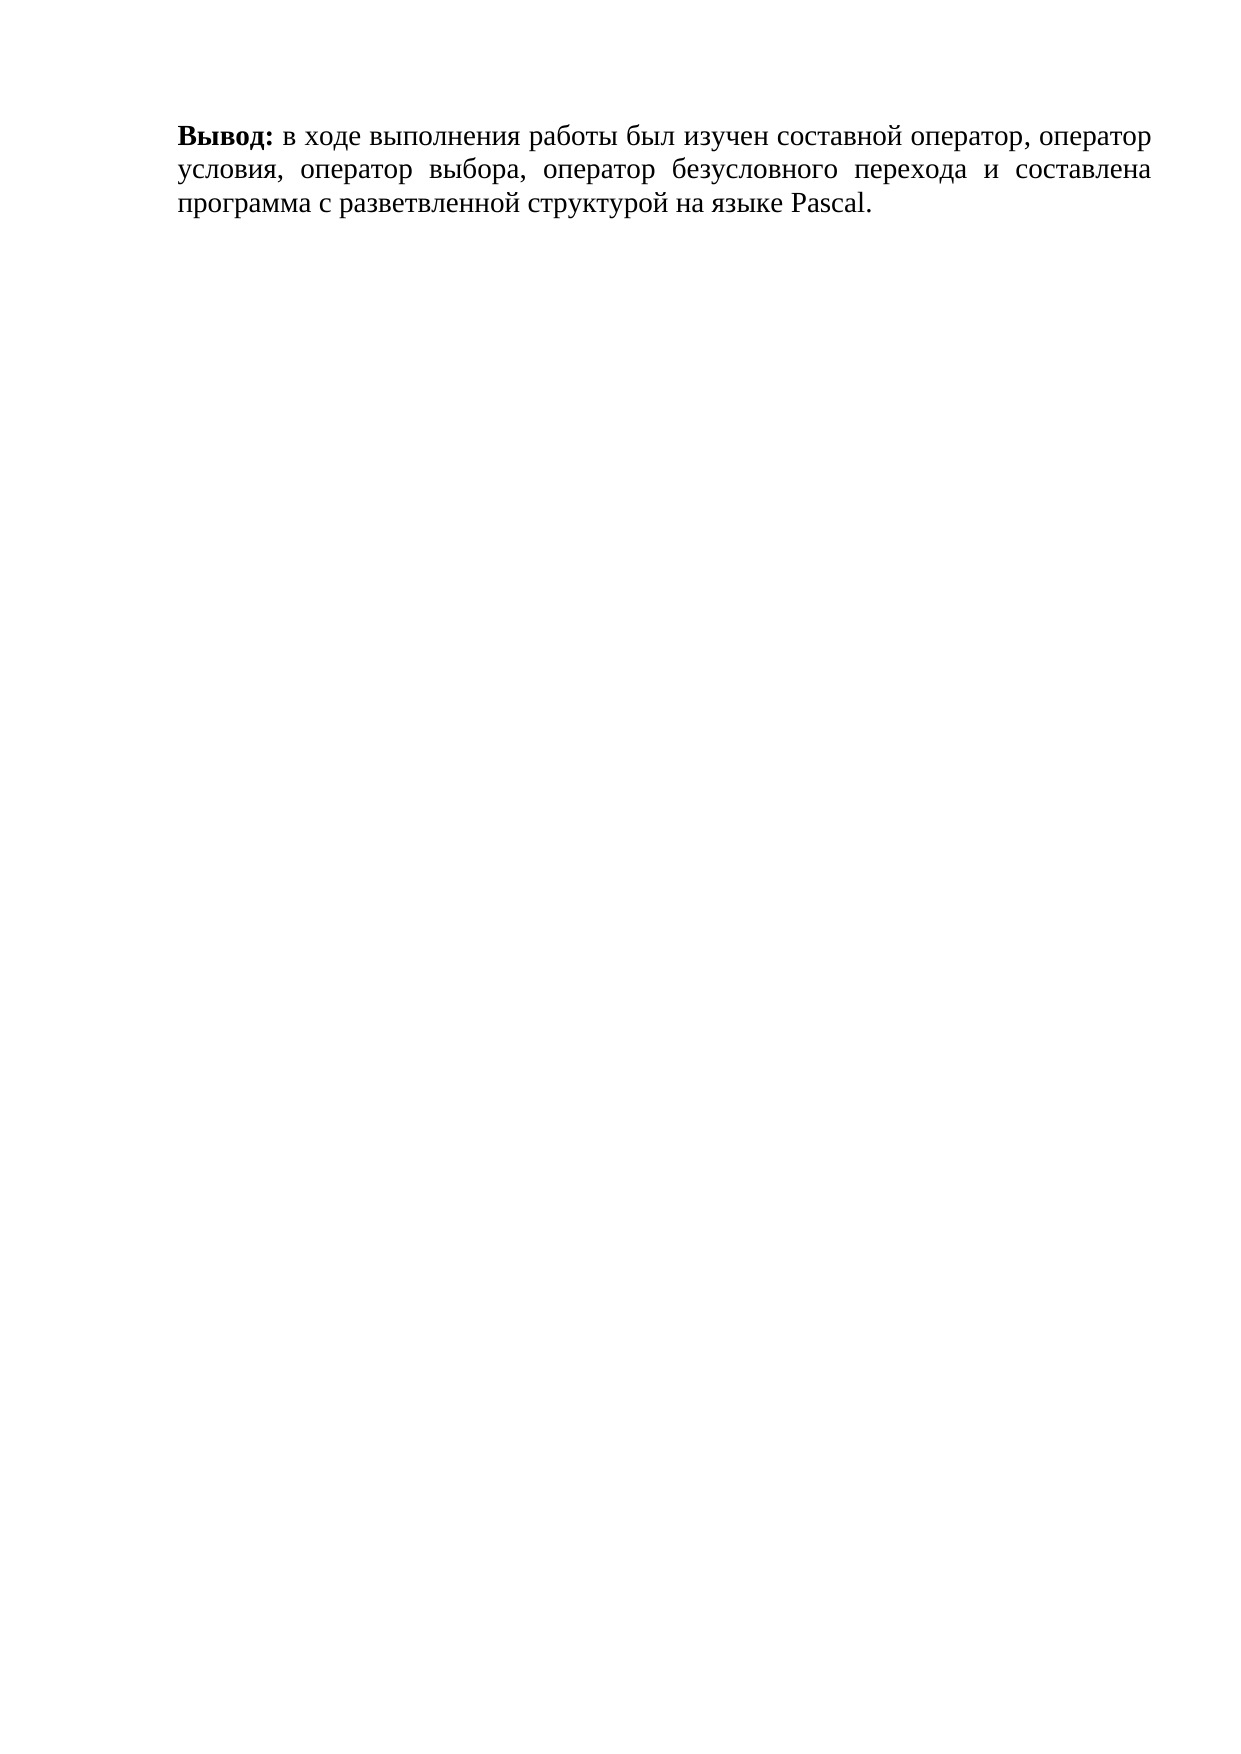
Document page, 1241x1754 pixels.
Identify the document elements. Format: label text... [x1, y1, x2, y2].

text Вывод: в ходе выполнения работы был изучен составной оператор, оператор условия, оператор выбора, оператор безусловного перехода и составлена программа с разветвленной структурой на языке Pascal. [177, 118, 1152, 219]
